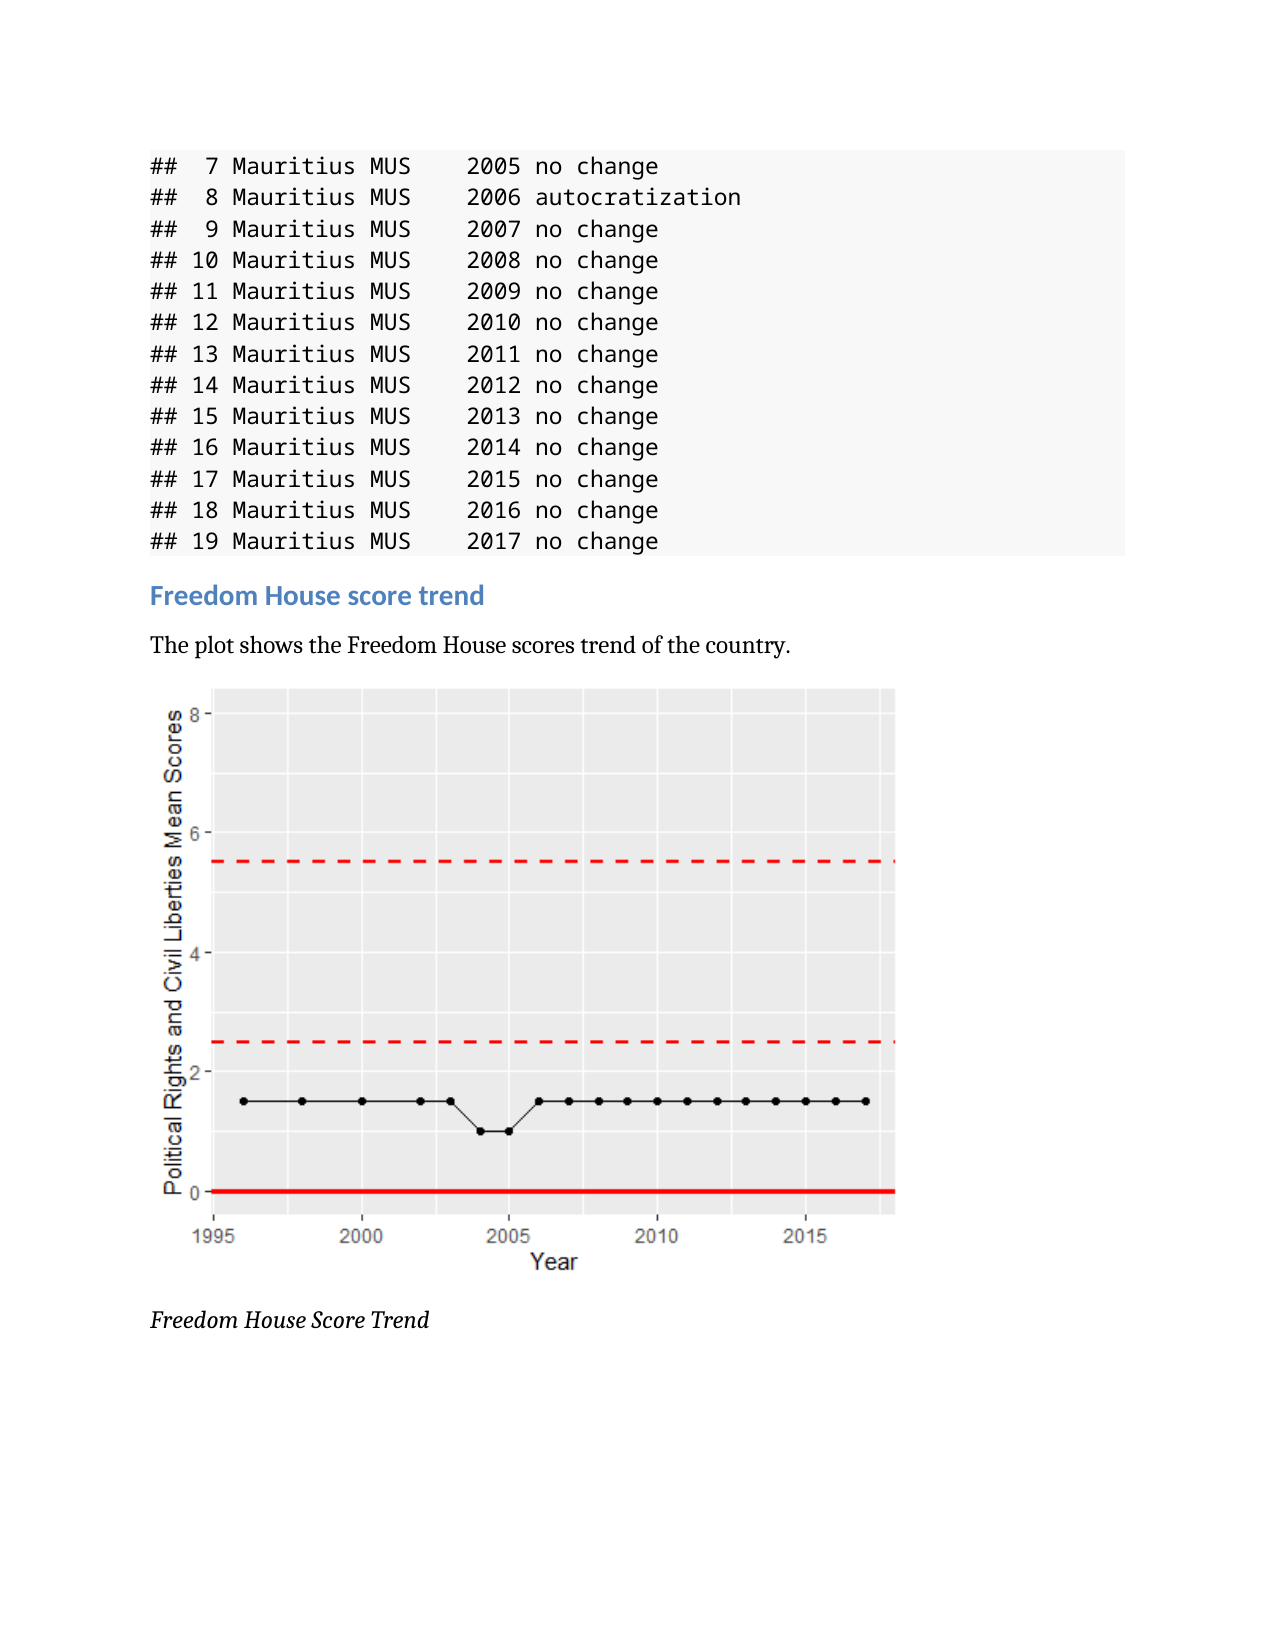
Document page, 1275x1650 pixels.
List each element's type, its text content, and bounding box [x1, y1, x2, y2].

text The plot shows the Freedom House scores trend of the country. [150, 631, 1125, 660]
text Freedom House Score Trend [150, 1306, 1125, 1335]
picture [150, 678, 908, 1286]
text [150, 150, 1125, 556]
subtitle Freedom House score trend [150, 577, 1125, 613]
